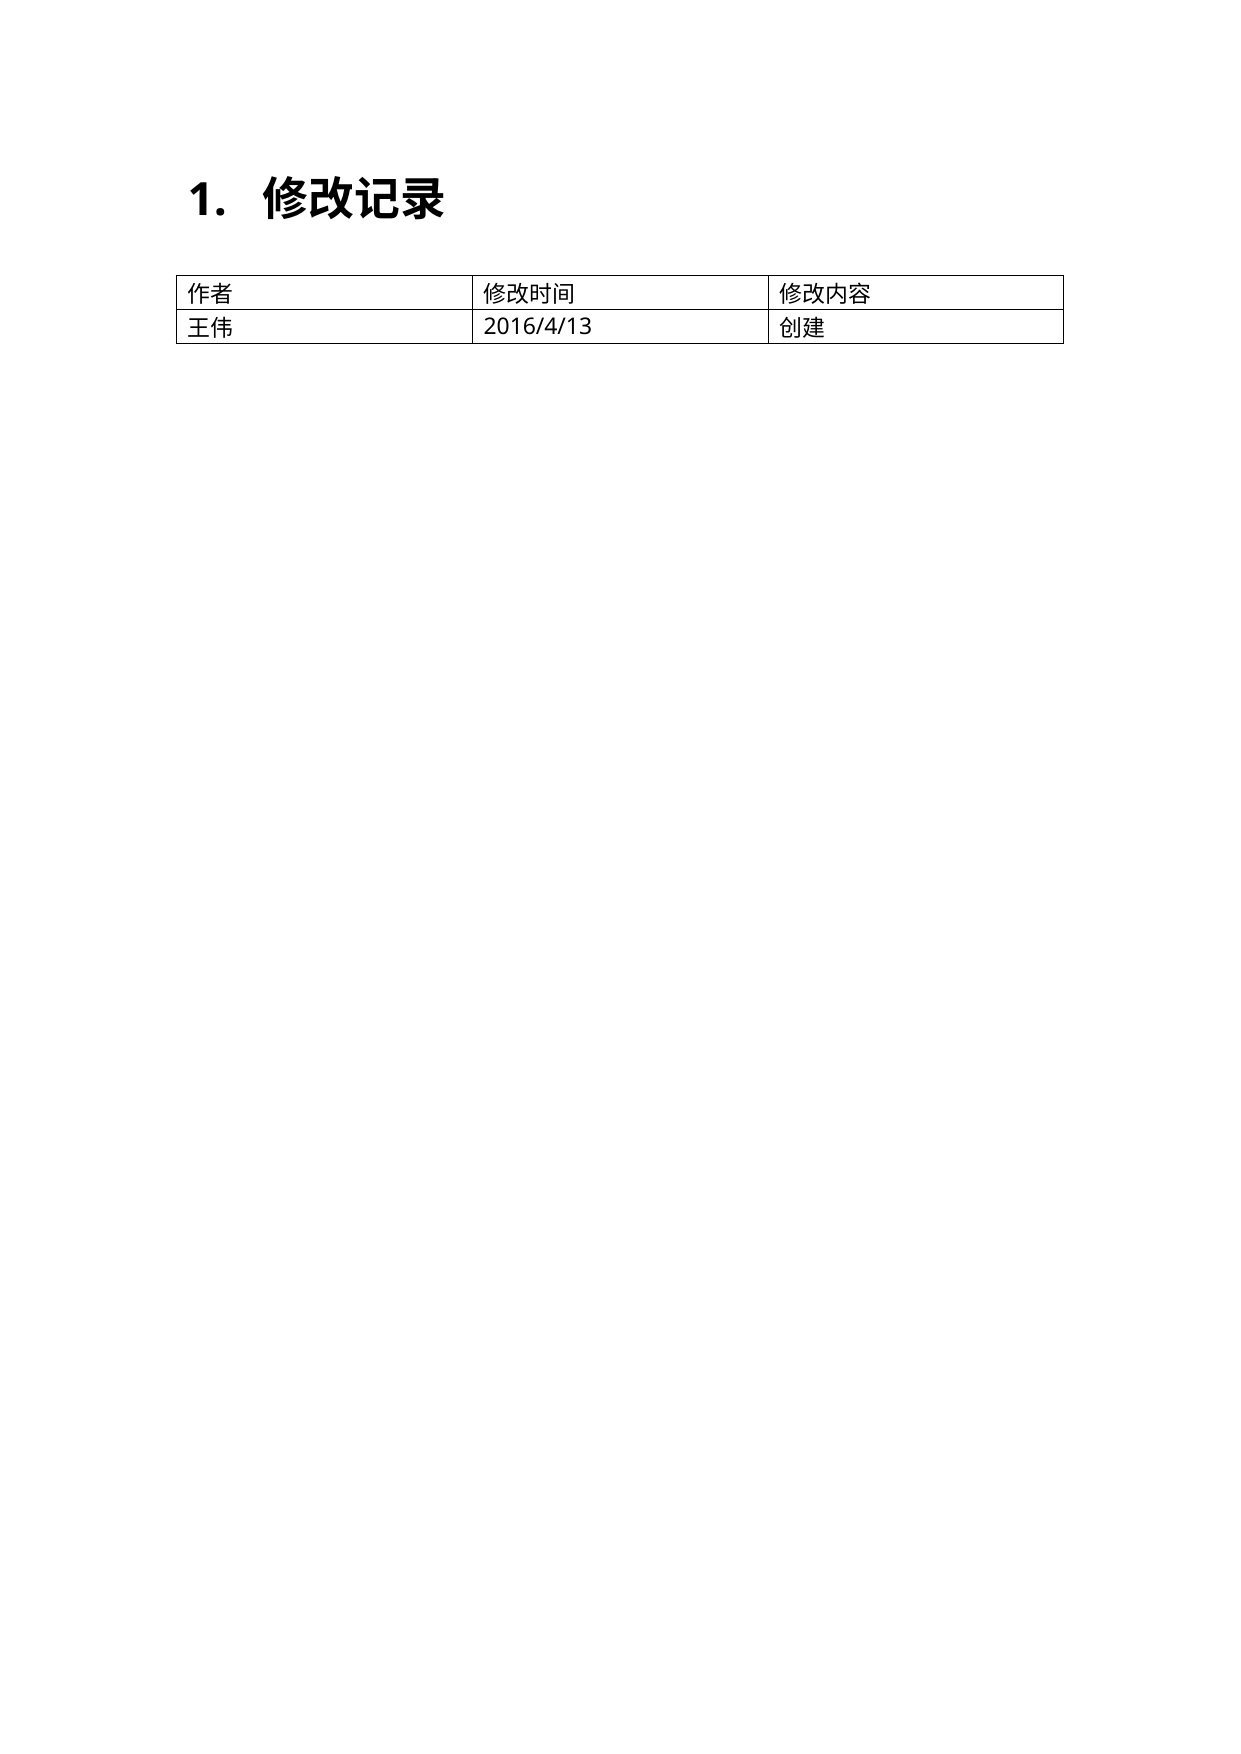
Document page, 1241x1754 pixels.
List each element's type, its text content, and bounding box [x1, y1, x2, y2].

table_header 修改时间 [473, 276, 768, 309]
table_header 修改内容 [769, 276, 1063, 309]
table_cell 王伟 [177, 310, 472, 343]
table_header 作者 [177, 276, 472, 309]
subtitle 修改记录 [187, 162, 1053, 229]
table_cell 创建 [769, 310, 1063, 343]
table_cell 2016/4/13 [473, 310, 768, 343]
